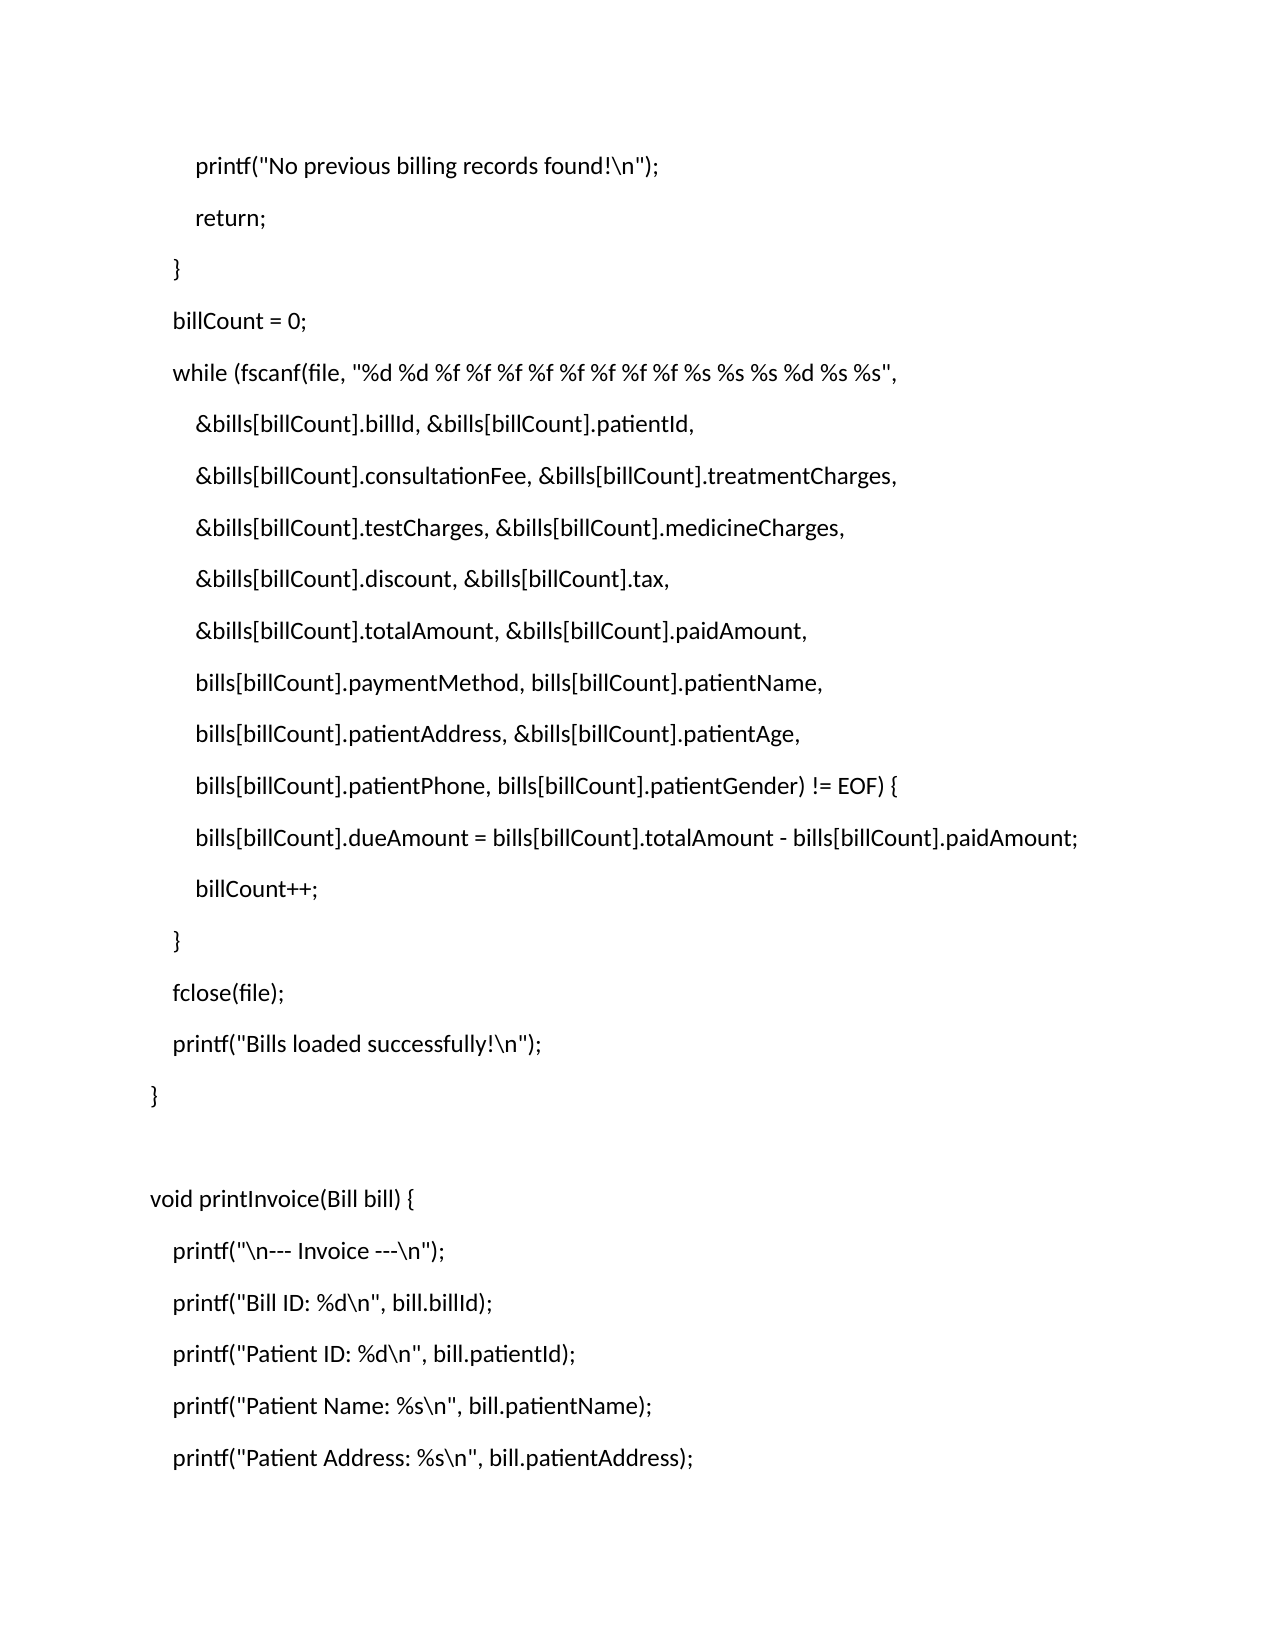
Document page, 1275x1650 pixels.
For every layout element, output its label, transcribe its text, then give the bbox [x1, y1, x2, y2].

text void printInvoice(Bill bill) { [150, 1183, 1125, 1214]
text billCount++; [150, 873, 1125, 904]
text bills[billCount].patientAddress, &bills[billCount].patientAge, [150, 718, 1125, 749]
text printf("Bills loaded successfully!\n"); [150, 1028, 1125, 1059]
text bills[billCount].patientPhone, bills[billCount].patientGender) != EOF) { [150, 770, 1125, 801]
text &bills[billCount].billId, &bills[billCount].patientId, [150, 408, 1125, 439]
text &bills[billCount].consultationFee, &bills[billCount].treatmentCharges, [150, 460, 1125, 491]
text &bills[billCount].discount, &bills[billCount].tax, [150, 563, 1125, 594]
text billCount = 0; [150, 305, 1125, 336]
text } [150, 1080, 1125, 1111]
text printf("Bill ID: %d\n", bill.billId); [150, 1287, 1125, 1317]
text return; [150, 202, 1125, 232]
text while (fscanf(file, "%d %d %f %f %f %f %f %f %f %f %s %s %s %d %s %s", [150, 357, 1125, 387]
text printf("\n--- Invoice ---\n"); [150, 1235, 1125, 1266]
text printf("Patient Address: %s\n", bill.patientAddress); [150, 1442, 1125, 1472]
text &bills[billCount].totalAmount, &bills[billCount].paidAmount, [150, 615, 1125, 646]
text printf("Patient ID: %d\n", bill.patientId); [150, 1338, 1125, 1369]
text bills[billCount].dueAmount = bills[billCount].totalAmount - bills[billCount].paidAmount; [150, 822, 1125, 852]
text bills[billCount].paymentMethod, bills[billCount].patientName, [150, 667, 1125, 697]
text printf("Patient Name: %s\n", bill.patientName); [150, 1390, 1125, 1421]
text printf("No previous billing records found!\n"); [150, 150, 1125, 181]
text } [150, 253, 1125, 284]
text } [150, 925, 1125, 956]
text fclose(file); [150, 977, 1125, 1007]
text &bills[billCount].testCharges, &bills[billCount].medicineCharges, [150, 512, 1125, 542]
